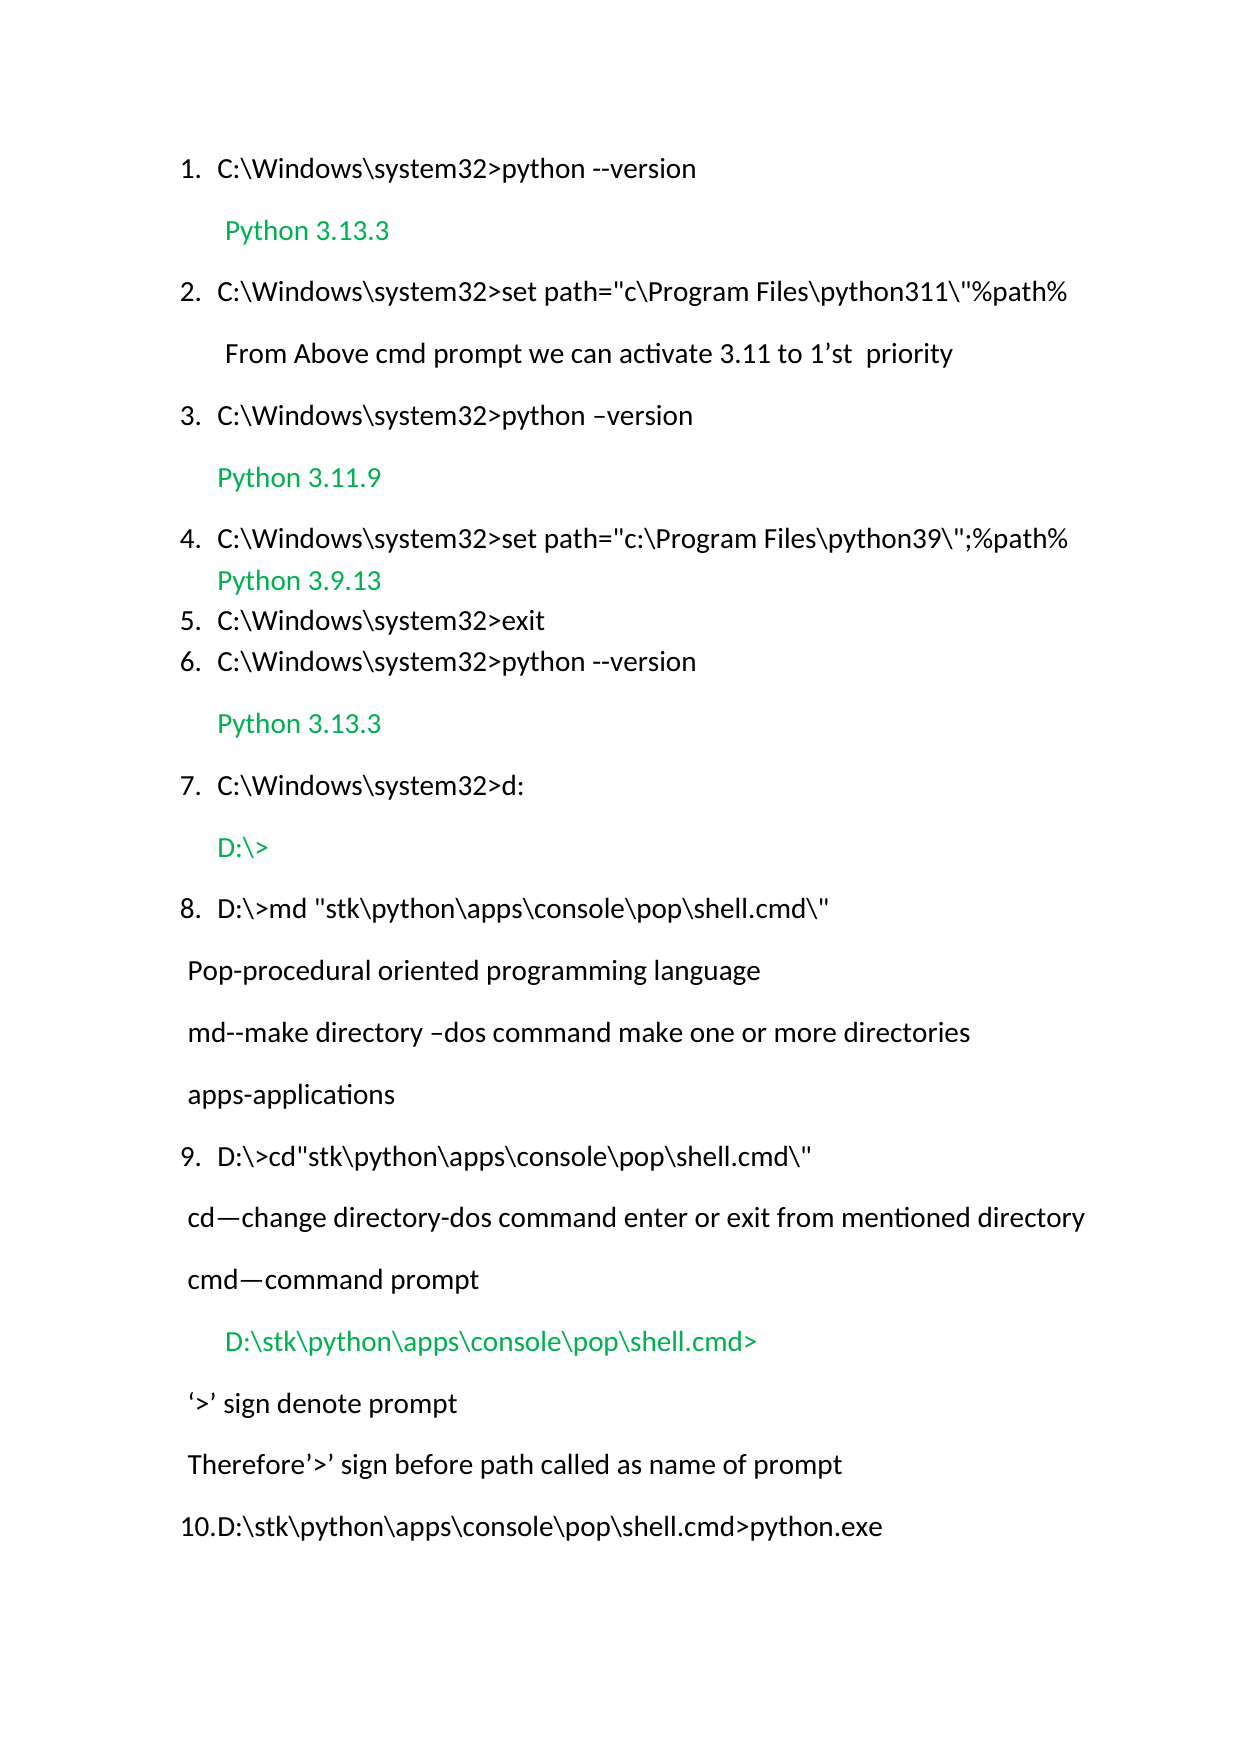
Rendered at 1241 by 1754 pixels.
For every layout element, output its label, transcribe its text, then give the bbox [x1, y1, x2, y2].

list Python 3.9.13 [187, 562, 1090, 597]
text cmd—command prompt [187, 1261, 1090, 1297]
list C:\Windows\system32>set path="c\Program Files\python311\"%path% [179, 273, 1090, 309]
list C:\Windows\system32>python –version [179, 397, 1090, 433]
list C:\Windows\system32>set path="c:\Program Files\python39\";%path% [179, 521, 1090, 556]
text D:\stk\python\apps\console\pop\shell.cmd> [187, 1323, 1090, 1358]
text cd—change directory-dos command enter or exit from mentioned directory [187, 1199, 1090, 1235]
list D:\>cd"stk\python\apps\console\pop\shell.cmd\" [179, 1138, 1090, 1173]
text Python 3.13.3 [150, 705, 1090, 741]
text Python 3.13.3 [150, 212, 1090, 247]
list C:\Windows\system32>python --version [179, 643, 1090, 679]
text Pop-procedural oriented programming language [187, 952, 1090, 988]
text apps-applications [187, 1076, 1090, 1111]
list C:\Windows\system32>d: [179, 767, 1090, 803]
list C:\Windows\system32>python --version [179, 150, 1090, 186]
text md--make directory –dos command make one or more directories [187, 1014, 1090, 1050]
text Python 3.11.9 [187, 459, 1090, 494]
text ‘>’ sign denote prompt [187, 1385, 1090, 1420]
list C:\Windows\system32>exit [179, 602, 1090, 638]
list D:\stk\python\apps\console\pop\shell.cmd>python.exe [179, 1508, 1090, 1544]
list D:\>md "stk\python\apps\console\pop\shell.cmd\" [179, 891, 1090, 926]
text Therefore’>’ sign before path called as name of prompt [187, 1446, 1090, 1482]
text D:\> [150, 829, 1090, 864]
text From Above cmd prompt we can activate 3.11 to 1’st priority [225, 335, 1090, 371]
